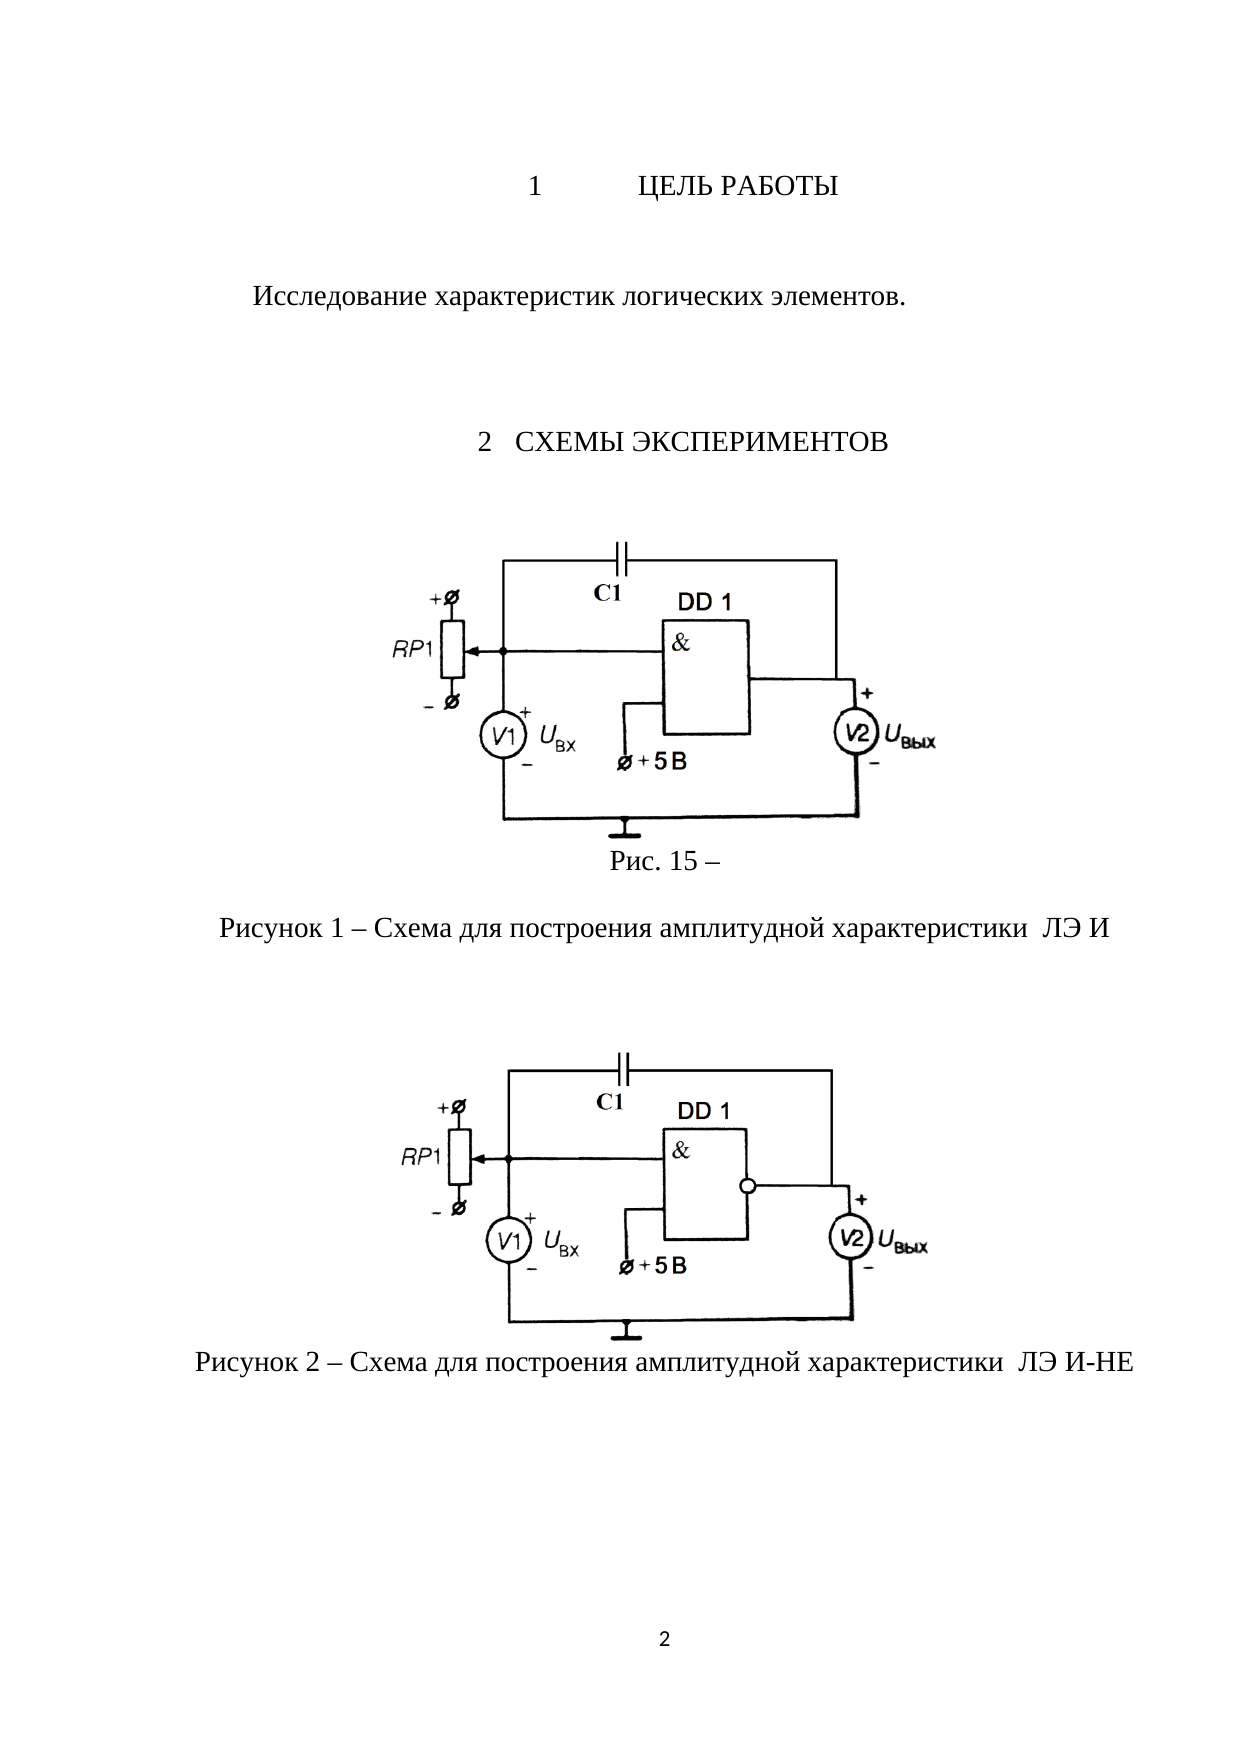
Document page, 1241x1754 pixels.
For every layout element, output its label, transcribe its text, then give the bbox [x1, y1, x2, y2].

picture [391, 533, 938, 843]
subtitle ЦЕЛЬ РАБОТЫ [215, 168, 1152, 202]
text Рисунок 2 – Схема для построения амплитудной характеристики ЛЭ И-НЕ [177, 1344, 1152, 1378]
text Рисунок 1 – Схема для построения амплитудной характеристики ЛЭ И [177, 910, 1152, 943]
text Рис. 15 – [177, 843, 1152, 876]
subtitle СХЕМЫ ЭКСПЕРИМЕНТОВ [215, 424, 1152, 458]
picture [399, 1044, 930, 1345]
text Исследование характеристик логических элементов. [177, 278, 1152, 311]
